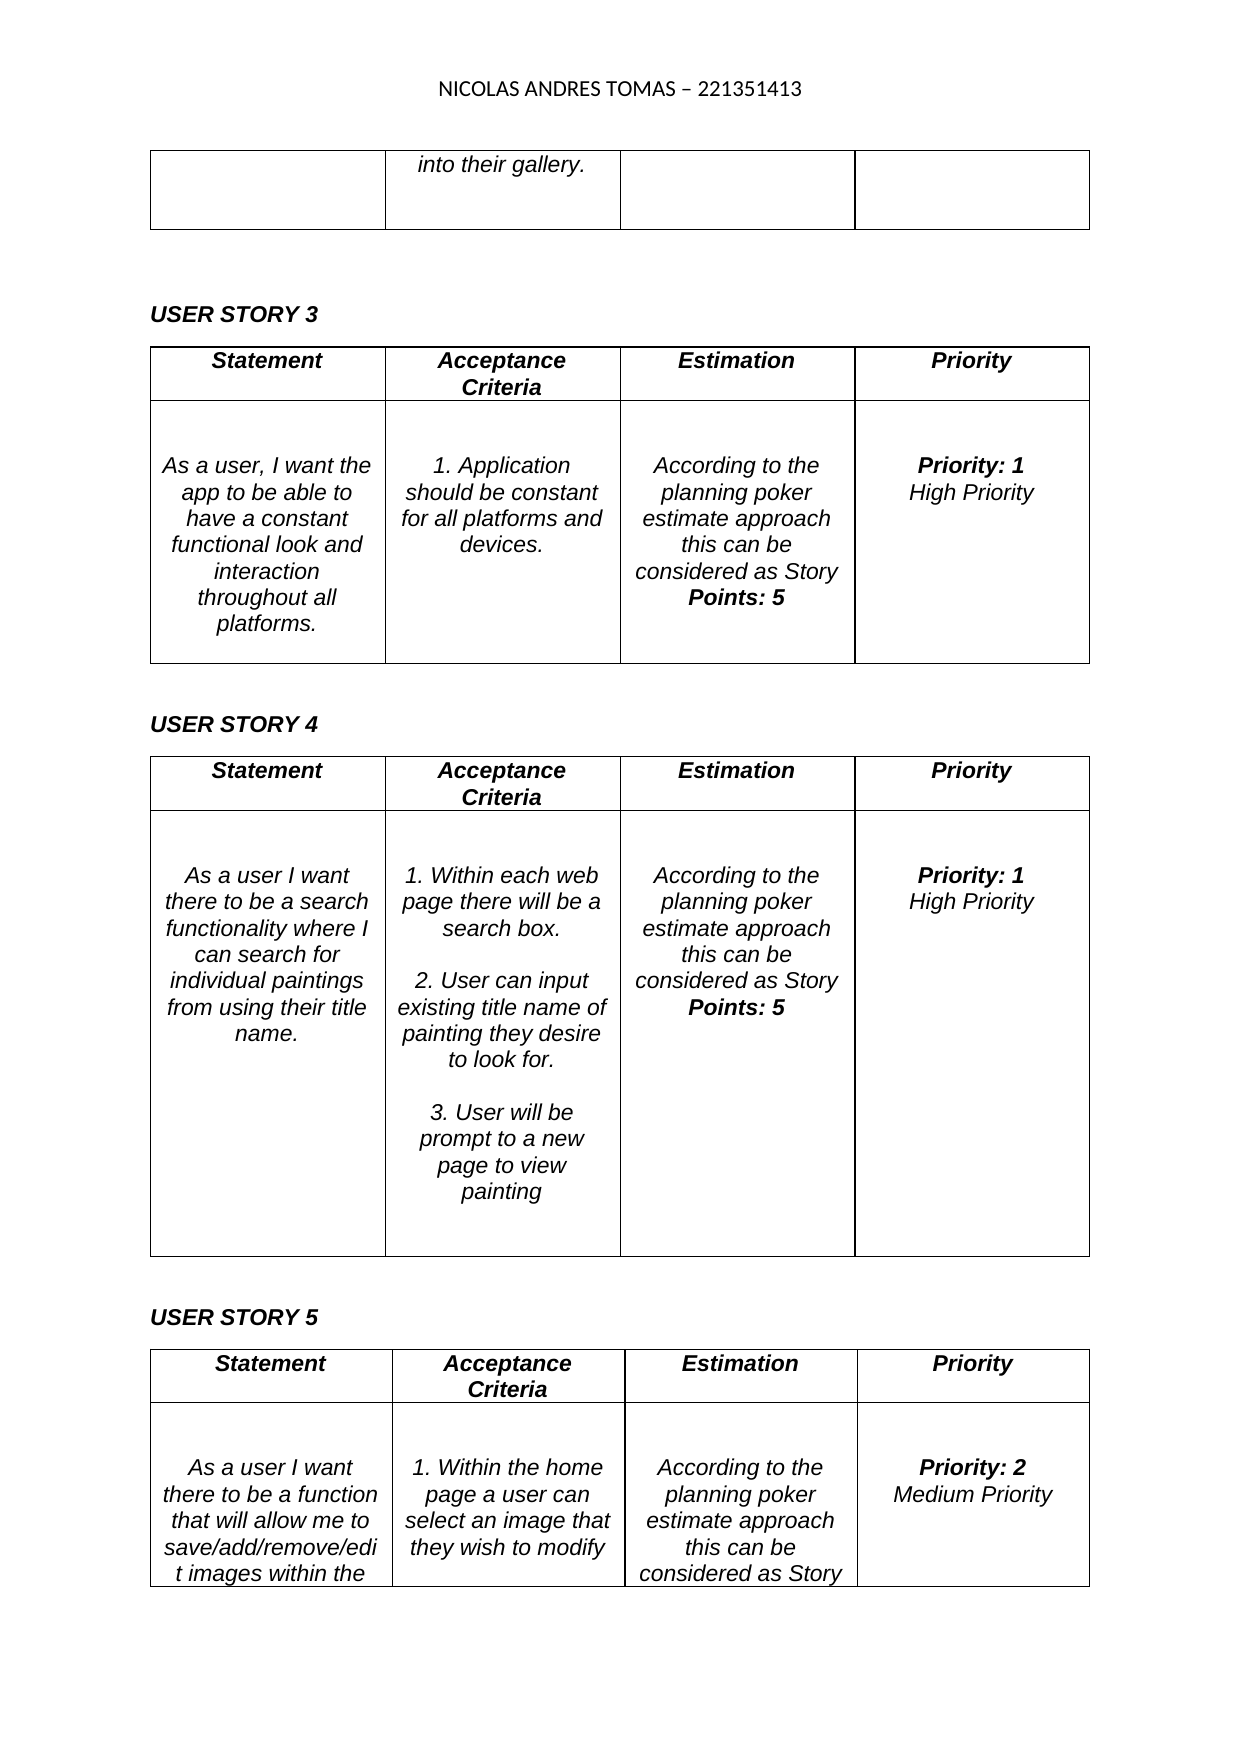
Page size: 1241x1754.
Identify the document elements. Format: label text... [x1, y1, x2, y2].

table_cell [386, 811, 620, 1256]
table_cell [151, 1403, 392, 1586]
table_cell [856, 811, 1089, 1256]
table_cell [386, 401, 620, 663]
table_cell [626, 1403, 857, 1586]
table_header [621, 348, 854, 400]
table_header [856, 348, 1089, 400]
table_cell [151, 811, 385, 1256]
text USER STORY 4 [150, 711, 1090, 737]
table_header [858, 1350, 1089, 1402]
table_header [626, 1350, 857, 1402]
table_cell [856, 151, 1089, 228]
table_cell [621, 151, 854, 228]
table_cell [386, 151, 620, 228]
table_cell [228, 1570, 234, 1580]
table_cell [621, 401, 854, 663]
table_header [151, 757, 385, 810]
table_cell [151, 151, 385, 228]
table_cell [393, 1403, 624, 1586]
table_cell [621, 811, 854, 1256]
text USER STORY 3 [150, 301, 1090, 328]
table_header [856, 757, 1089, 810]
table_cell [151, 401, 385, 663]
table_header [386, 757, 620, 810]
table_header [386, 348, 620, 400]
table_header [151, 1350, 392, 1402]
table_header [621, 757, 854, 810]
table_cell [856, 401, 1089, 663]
text USER STORY 5 [150, 1303, 1090, 1330]
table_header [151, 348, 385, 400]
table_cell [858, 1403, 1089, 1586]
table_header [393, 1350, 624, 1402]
